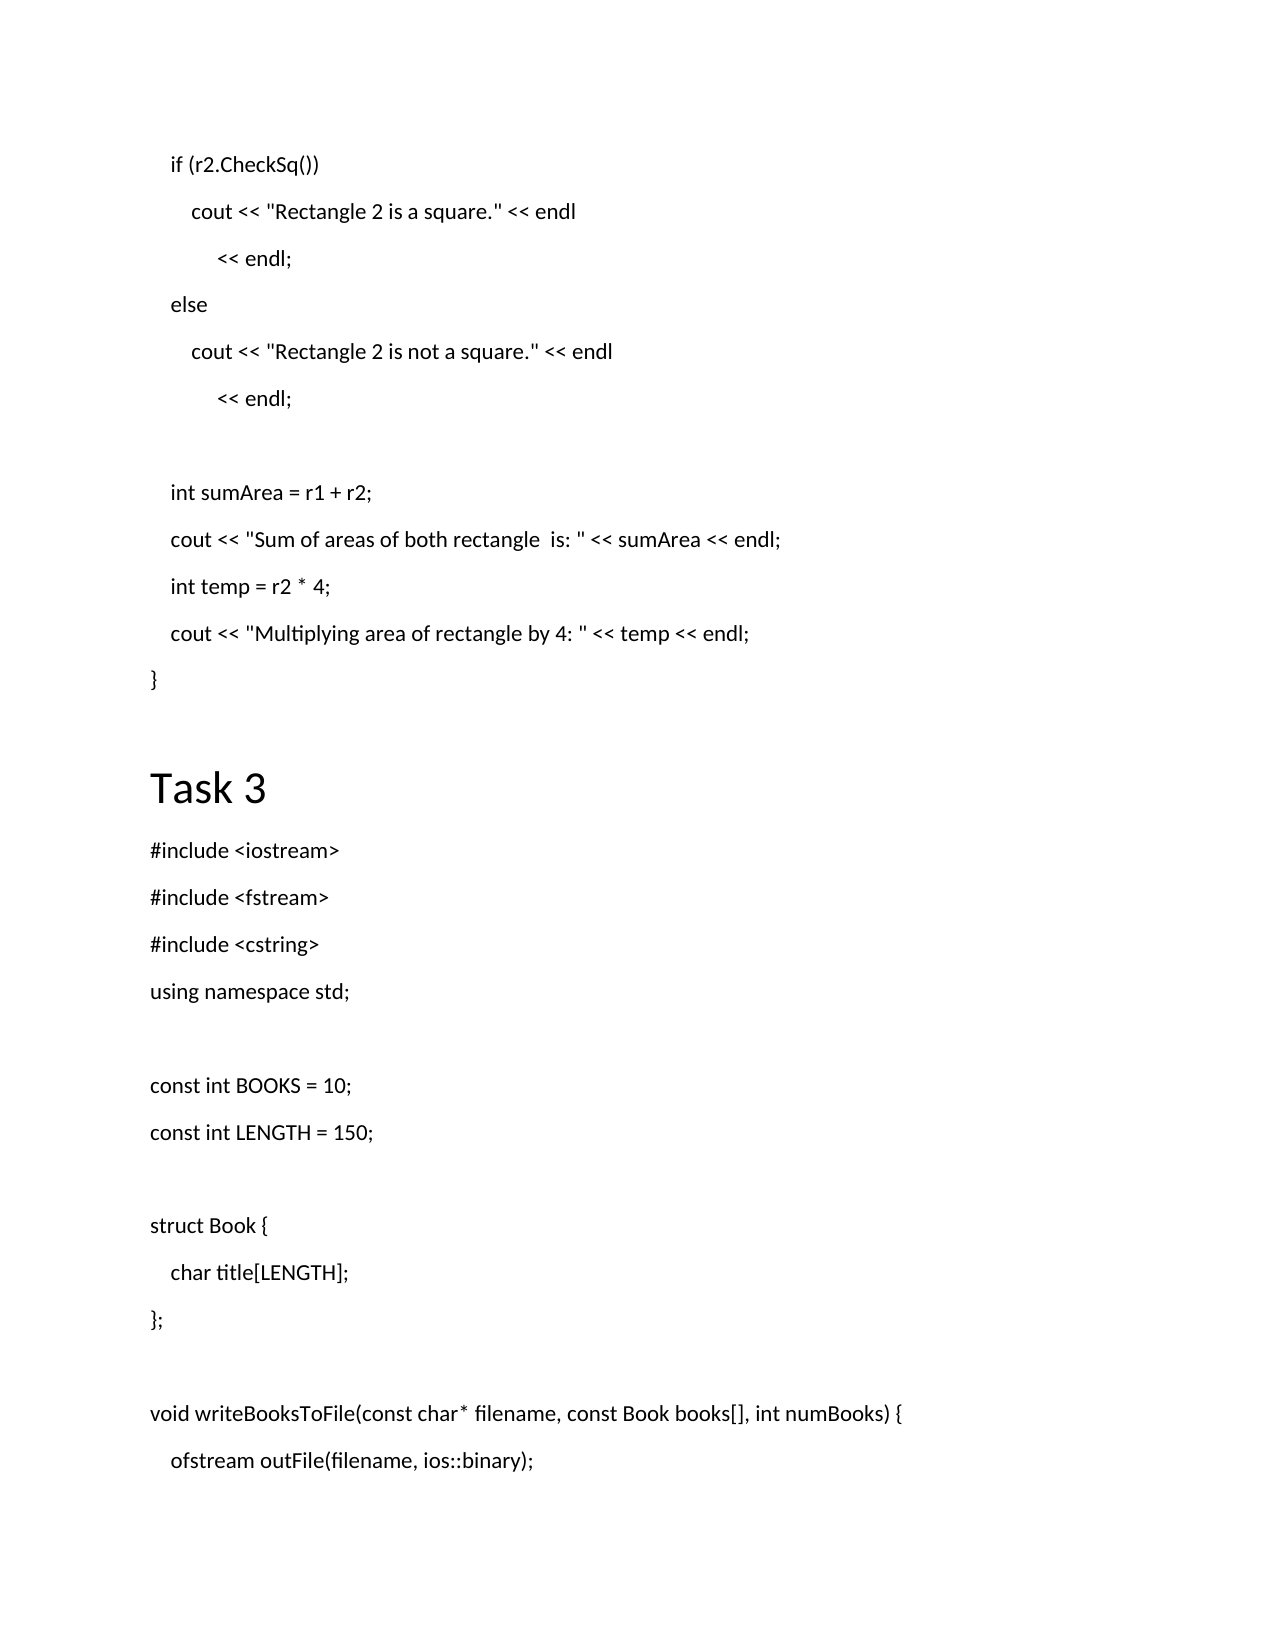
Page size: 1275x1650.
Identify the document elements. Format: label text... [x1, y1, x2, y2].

text cout << "Rectangle 2 is not a square." << endl [150, 337, 1125, 366]
text }; [150, 1305, 1125, 1333]
text const int BOOKS = 10; [150, 1071, 1125, 1099]
text cout << "Rectangle 2 is a square." << endl [150, 197, 1125, 225]
text #include <iostream> [150, 836, 1125, 864]
text void writeBooksToFile(const char* filename, const Book books[], int numBooks) { [150, 1399, 1125, 1427]
text ofstream outFile(filename, ios::binary); [150, 1446, 1125, 1474]
text cout << "Multiplying area of rectangle by 4: " << temp << endl; [150, 619, 1125, 647]
text #include <cstring> [150, 930, 1125, 958]
text << endl; [150, 244, 1125, 272]
text cout << "Sum of areas of both rectangle is: " << sumArea << endl; [150, 525, 1125, 553]
text #include <fstream> [150, 883, 1125, 911]
text } [150, 666, 1125, 694]
text << endl; [150, 384, 1125, 412]
text struct Book { [150, 1211, 1125, 1239]
text using namespace std; [150, 977, 1125, 1005]
text const int LENGTH = 150; [150, 1118, 1125, 1146]
text char title[LENGTH]; [150, 1258, 1125, 1286]
text else [150, 291, 1125, 319]
text if (r2.CheckSq()) [150, 150, 1125, 178]
text int sumArea = r1 + r2; [150, 478, 1125, 506]
text int temp = r2 * 4; [150, 572, 1125, 600]
text Task 3 [150, 759, 1125, 815]
